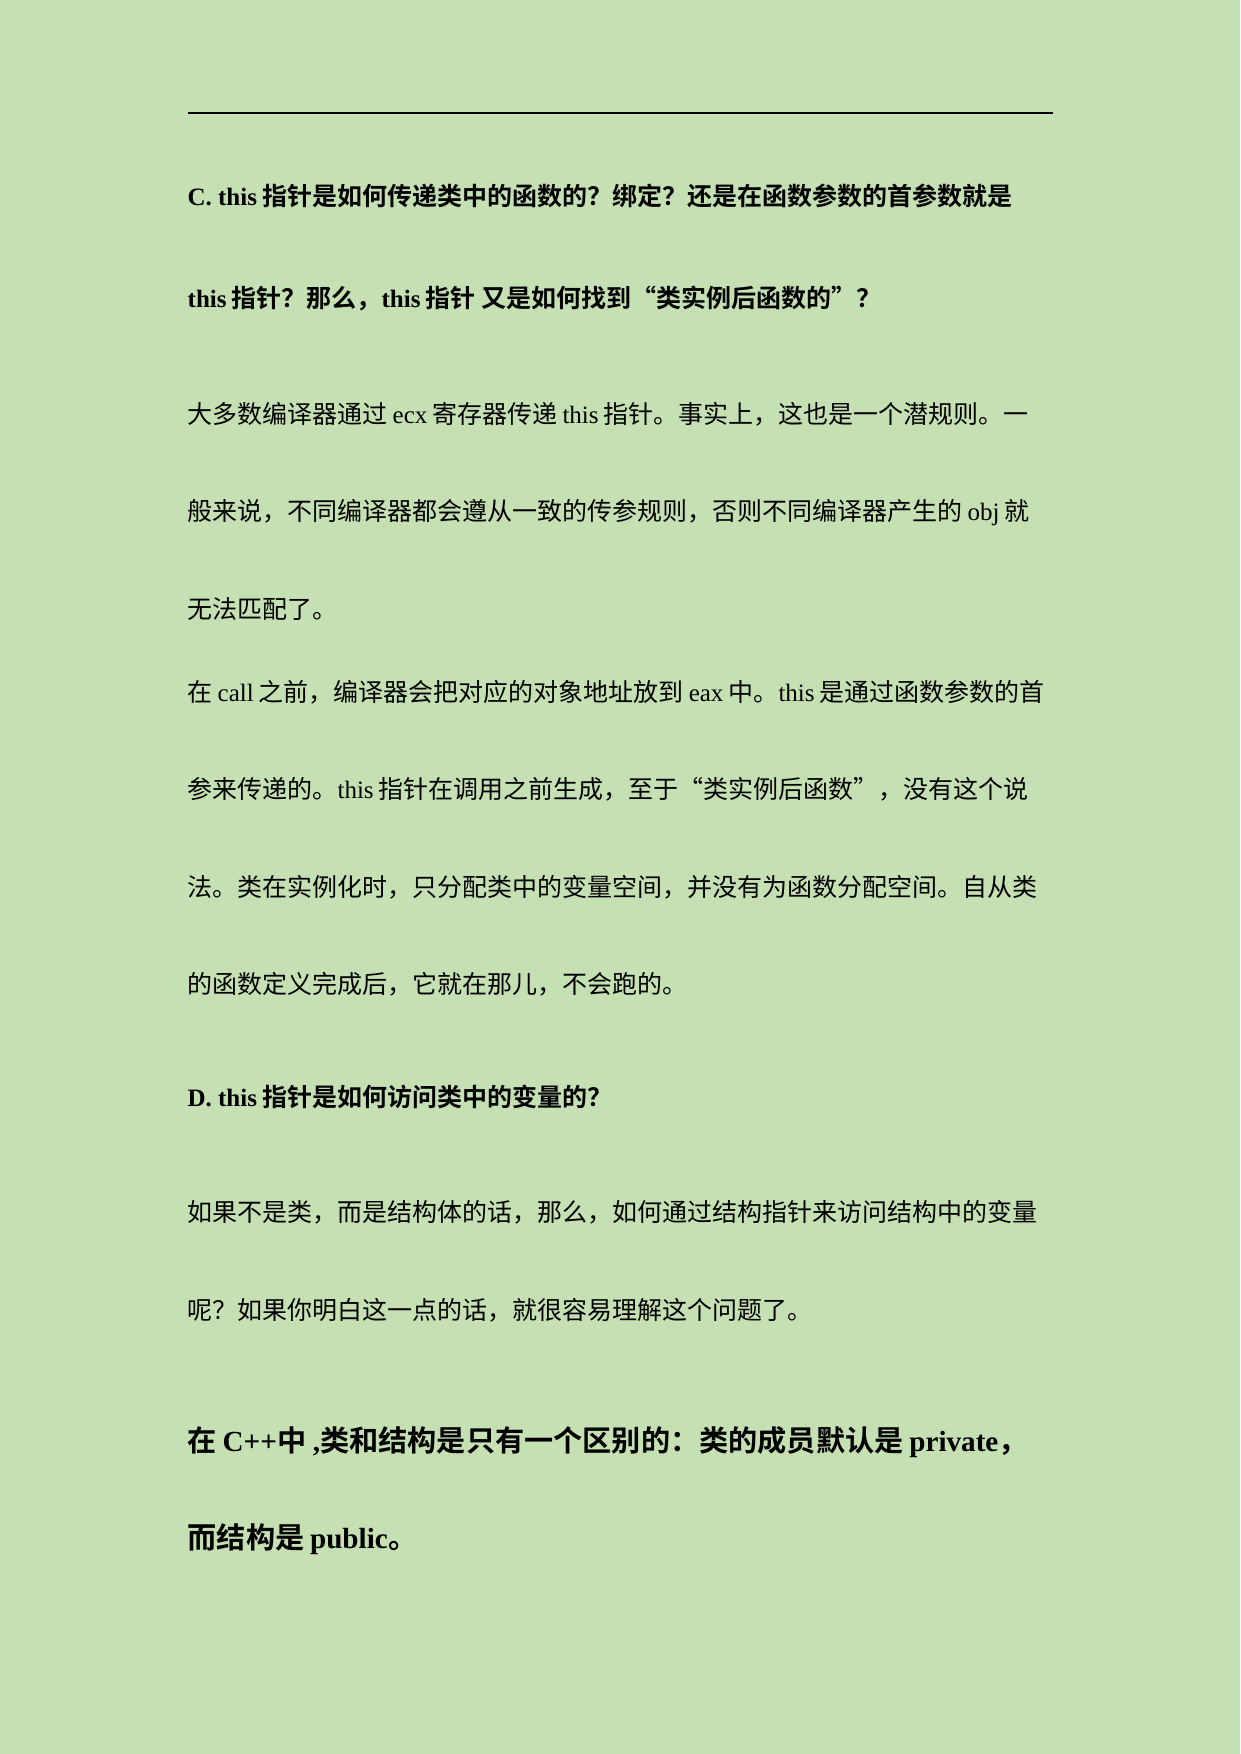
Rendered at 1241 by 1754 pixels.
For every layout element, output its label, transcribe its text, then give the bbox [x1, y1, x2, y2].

subtitle D. this指针是如何访问类中的变量的？ [187, 1063, 1053, 1128]
subtitle C. this指针是如何传递类中的函数的？绑定？还是在函数参数的首参数就是this指针？那么，this指针 又是如何找到“类实例后函数的”？ [187, 162, 1053, 329]
text 大多数编译器通过ecx寄存器传递this指针。事实上，这也是一个潜规则。一般来说，不同编译器都会遵从一致的传参规则，否则不同编译器产生的obj就无法匹配了。 [187, 380, 1053, 640]
text 如果不是类，而是结构体的话，那么，如何通过结构指针来访问结构中的变量呢？如果你明白这一点的话，就很容易理解这个问题了。 [187, 1178, 1053, 1341]
text 在C++中 ,类和结构是只有一个区别的：类的成员默认是private，而结构是public。 [187, 1406, 1053, 1568]
text 在call之前，编译器会把对应的对象地址放到eax中。this是通过函数参数的首参来传递的。this指针在调用之前生成，至于“类实例后函数”，没有这个说法。类在实例化时，只分配类中的变量空间，并没有为函数分配空间。自从类的函数定义完成后，它就在那儿，不会跑的。 [187, 658, 1053, 1015]
